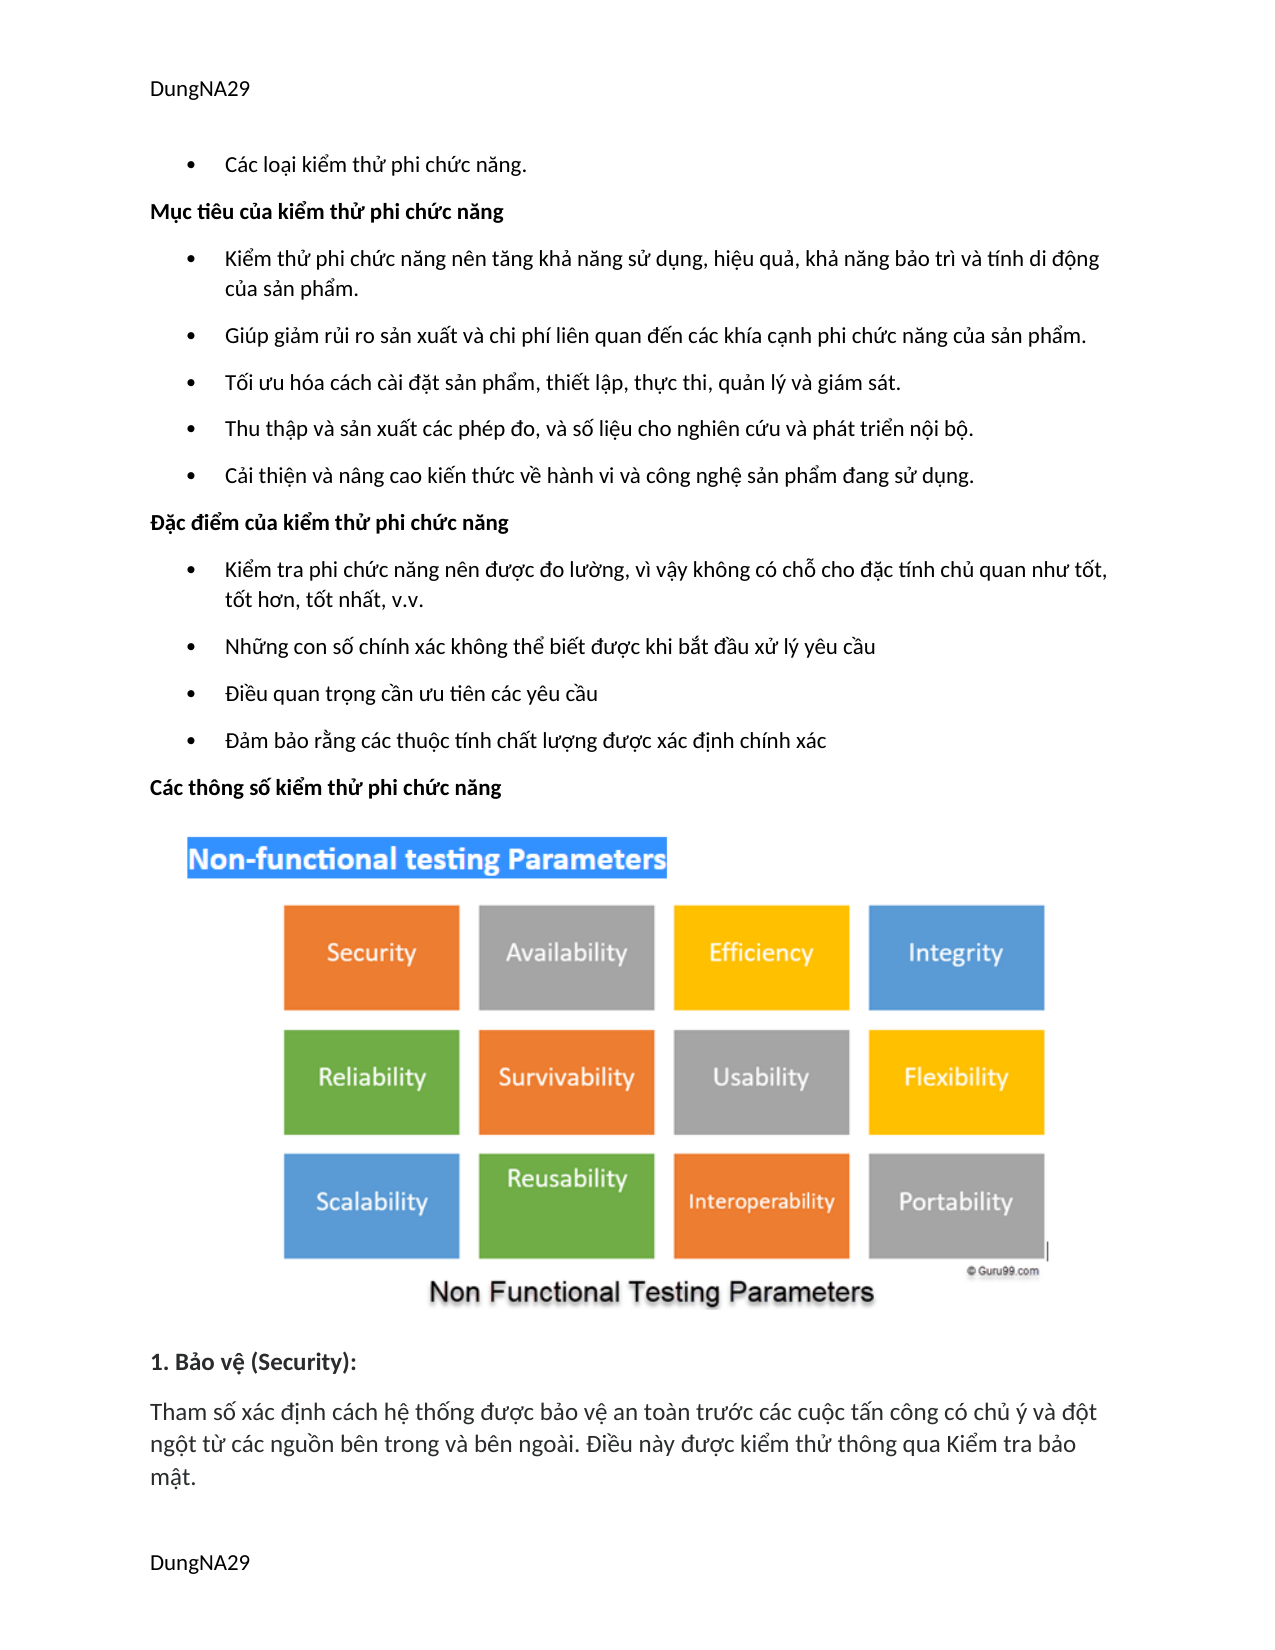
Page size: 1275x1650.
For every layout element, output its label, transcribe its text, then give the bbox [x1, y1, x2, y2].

picture [150, 819, 1125, 1328]
list Tối ưu hóa cách cài đặt sản phẩm, thiết lập, thực thi, quản lý và giám sát. [187, 368, 1125, 396]
list Cải thiện và nâng cao kiến thức về hành vi và công nghệ sản phẩm đang sử dụng. [187, 461, 1125, 489]
list Thu thập và sản xuất các phép đo, và số liệu cho nghiên cứu và phát triển nội bộ. [187, 414, 1125, 443]
list Giúp giảm rủi ro sản xuất và chi phí liên quan đến các khía cạnh phi chức năng của sản phẩm. [187, 321, 1125, 349]
text Tham số xác định cách hệ thống được bảo vệ an toàn trước các cuộc tấn công có chủ ý và đột ngột từ các nguồn bên trong và bên ngoài. Điều này được kiểm thử thông qua Kiểm tra bảo mật. [150, 1396, 1125, 1492]
text Mục tiêu của kiểm thử phi chức năng [150, 197, 1125, 225]
list Các loại kiểm thử phi chức năng. [187, 150, 1125, 178]
text Đặc điểm của kiểm thử phi chức năng [150, 508, 1125, 536]
text Các thông số kiểm thử phi chức năng [150, 773, 1125, 801]
list Kiểm tra phi chức năng nên được đo lường, vì vậy không có chỗ cho đặc tính chủ quan như tốt, tốt hơn, tốt nhất, v.v. [187, 555, 1125, 613]
text 1. Bảo vệ (Security): [150, 1346, 1125, 1377]
list Kiểm thử phi chức năng nên tăng khả năng sử dụng, hiệu quả, khả năng bảo trì và tính di động của sản phẩm. [187, 244, 1125, 302]
list Những con số chính xác không thể biết được khi bắt đầu xử lý yêu cầu [187, 632, 1125, 660]
list Đảm bảo rằng các thuộc tính chất lượng được xác định chính xác [187, 726, 1125, 754]
list Điều quan trọng cần ưu tiên các yêu cầu [187, 679, 1125, 707]
